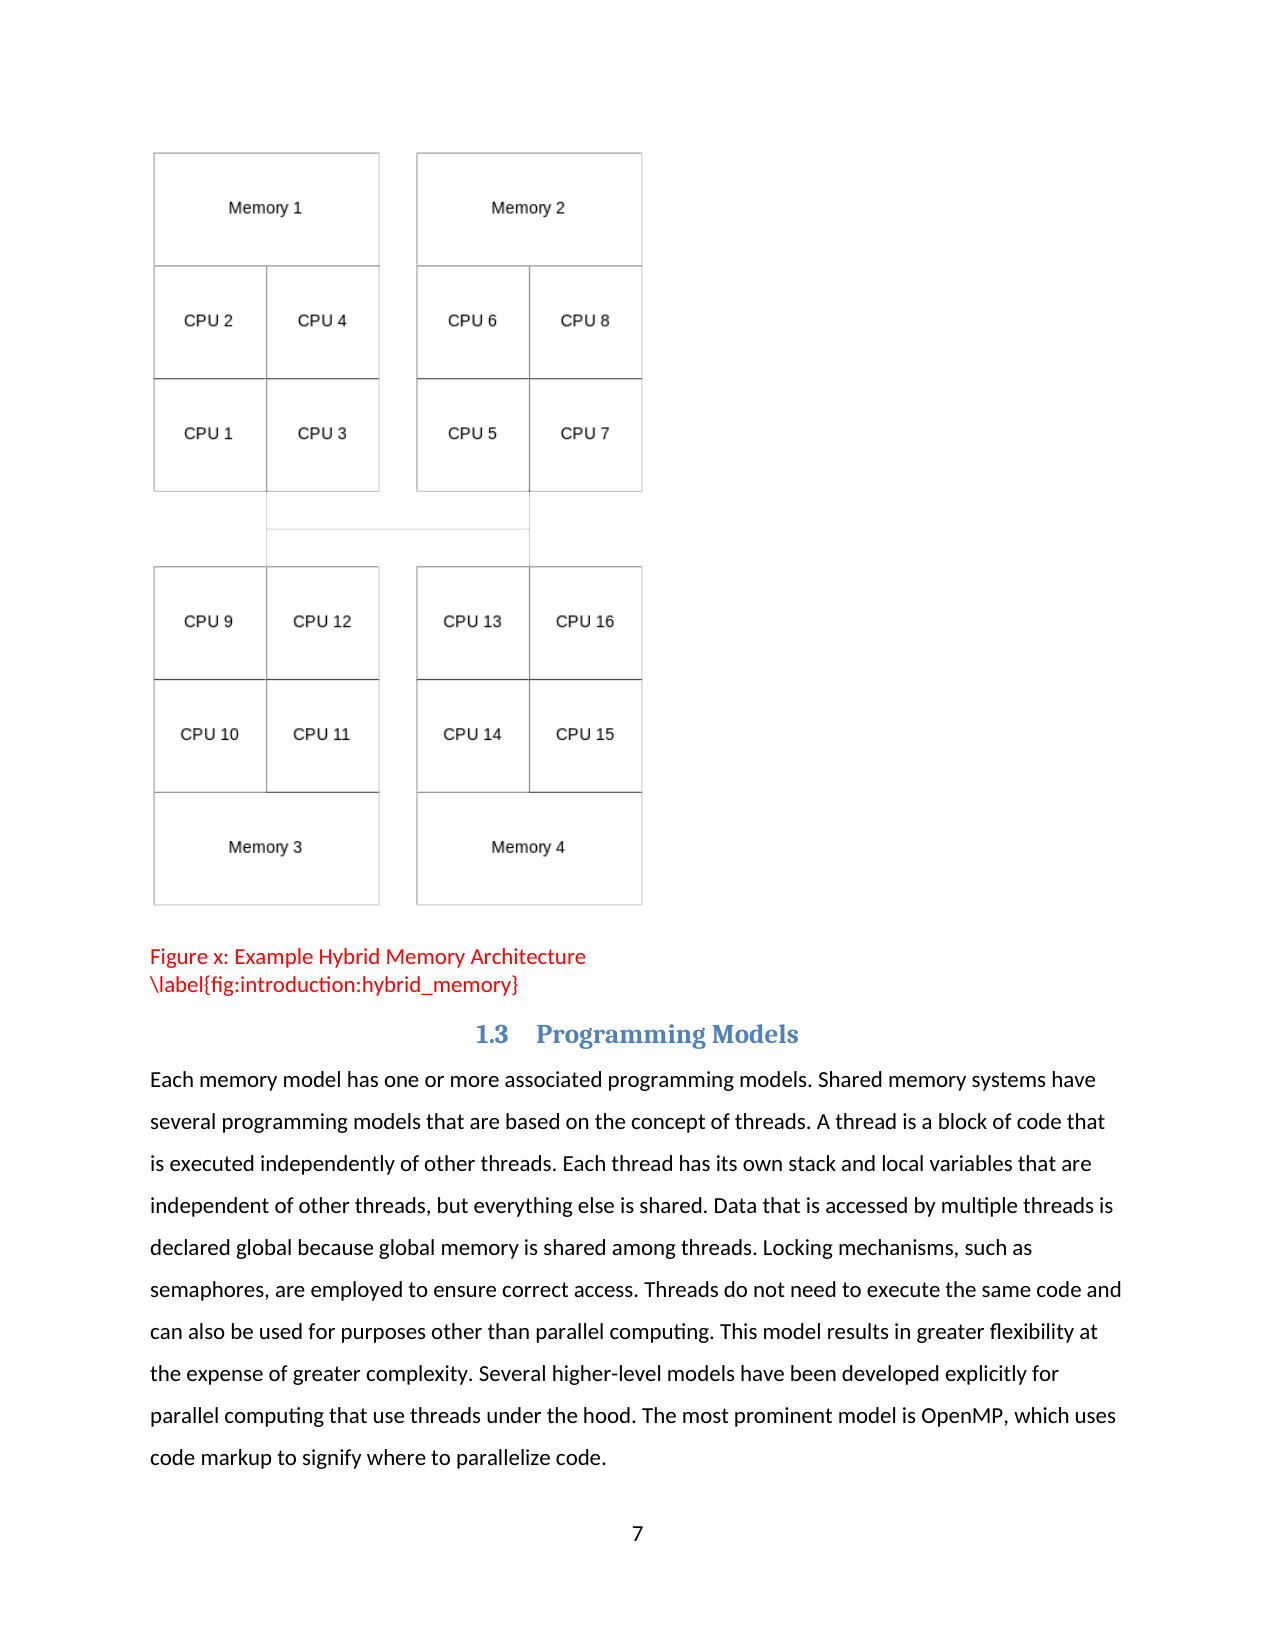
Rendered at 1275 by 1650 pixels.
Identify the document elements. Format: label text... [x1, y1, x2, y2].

text Figure x: Example Hybrid Memory Architecture \label{fig:introduction:hybrid_memory} [150, 942, 1125, 998]
subtitle Programming Models [150, 1019, 1125, 1050]
text Each memory model has one or more associated programming models. Shared memory systems have several programming models that are based on the concept of threads. A thread is a block of code that is executed independently of other threads. Each thread has its own stack and local variables that are independent of other threads, but everything else is shared. Data that is accessed by multiple threads is declared global because global memory is shared among threads. Locking mechanisms, such as semaphores, are employed to ensure correct access. Threads do not need to execute the same code and can also be used for purposes other than parallel computing. This model results in greater flexibility at the expense of greater complexity. Several higher-level models have been developed explicitly for parallel computing that use threads under the hood. The most prominent model is OpenMP, which uses code markup to signify where to parallelize code. [150, 1065, 1125, 1471]
